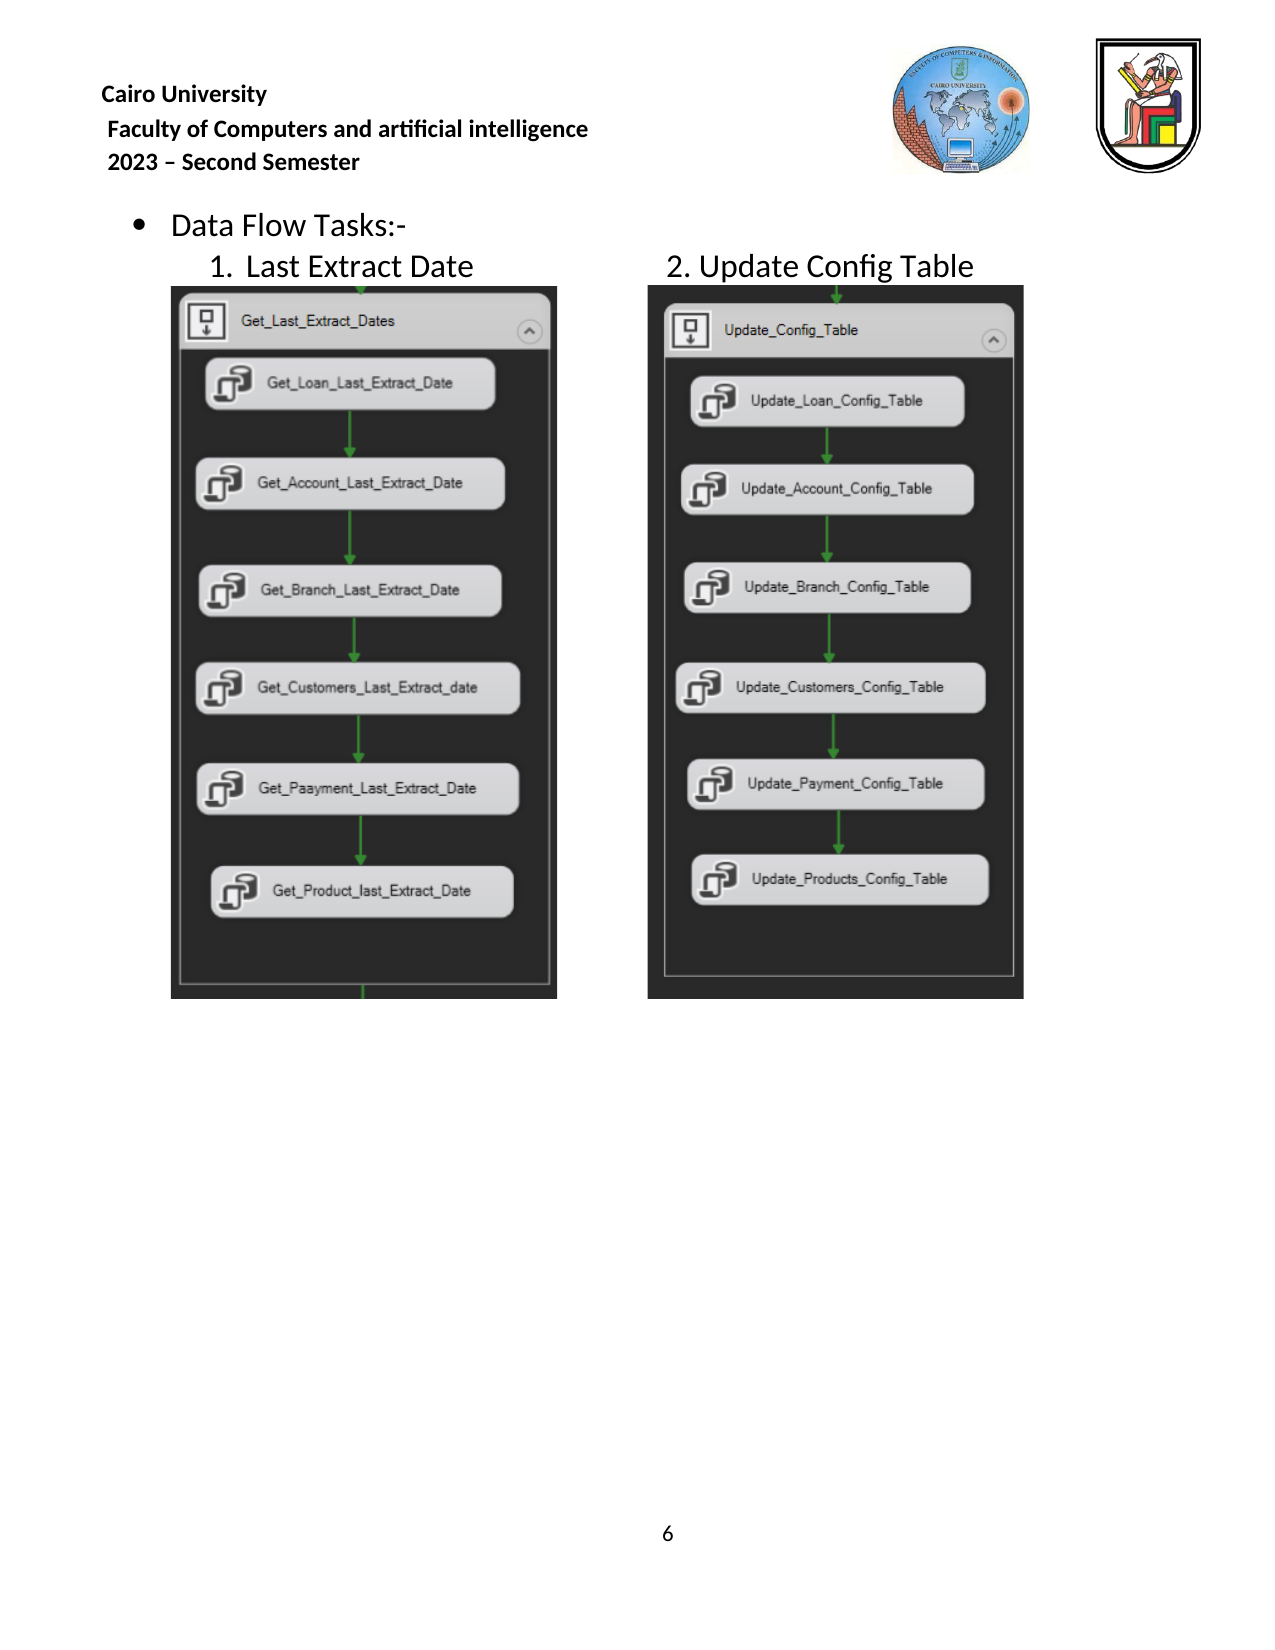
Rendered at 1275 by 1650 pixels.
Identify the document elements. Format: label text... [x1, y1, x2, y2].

list Data Flow Tasks:- [133, 204, 1239, 245]
picture [1094, 38, 1202, 174]
picture [170, 286, 558, 999]
list Last Extract Date 2. Update Config Table [208, 245, 1239, 286]
picture [647, 285, 1024, 999]
picture [892, 44, 1030, 174]
